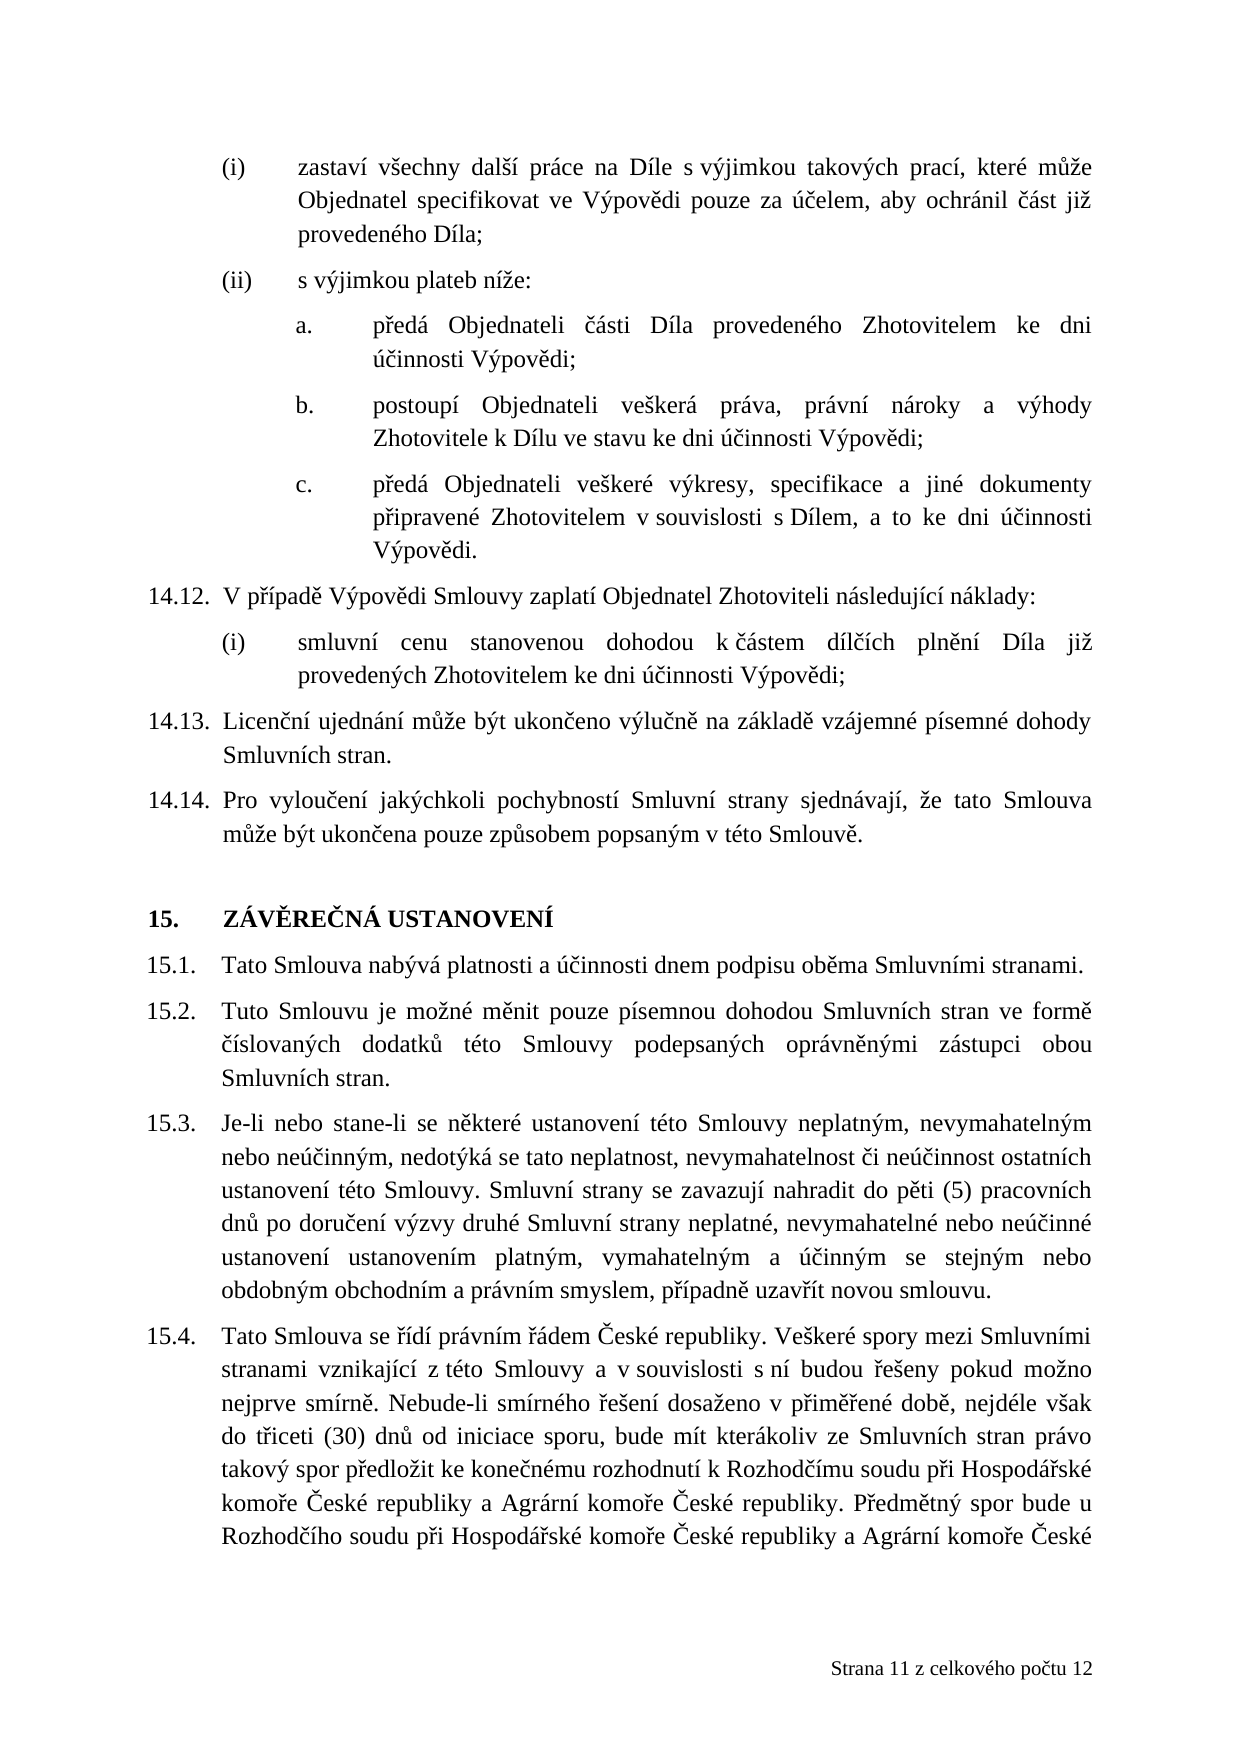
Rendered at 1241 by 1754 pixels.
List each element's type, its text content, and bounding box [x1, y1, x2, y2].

text ZÁVĚREČNÁ USTANOVENÍ [148, 900, 1066, 933]
text Pro vyloučení jakýchkoli pochybností Smluvní strany sjednávají, že tato Smlouva může být ukončena pouze způsobem popsaným v této Smlouvě. [148, 781, 1092, 848]
text Tato Smlouva nabývá platnosti a účinnosti dnem podpisu oběma Smluvními stranami. [146, 946, 1092, 979]
text Licenční ujednání může být ukončeno výlučně na základě vzájemné písemné dohody Smluvních stran. [148, 702, 1092, 768]
list smluvní cenu stanovenou dohodou k částem dílčích plnění Díla již provedených Zhotovitelem ke dni účinnosti Výpovědi; [222, 623, 1092, 689]
list s výjimkou plateb níže: [222, 260, 1092, 293]
list zastaví všechny další práce na Díle s výjimkou takových prací, které může Objednatel specifikovat ve Výpovědi pouze za účelem, aby ochránil část již provedeného Díla; [222, 148, 1092, 248]
list postoupí Objednateli veškerá práva, právní nároky a výhody Zhotovitele k Dílu ve stavu ke dni účinnosti Výpovědi; [295, 385, 1092, 452]
text V případě Výpovědi Smlouvy zaplatí Objednatel Zhotoviteli následující náklady: [148, 577, 1092, 610]
text Tuto Smlouvu je možné měnit pouze písemnou dohodou Smluvních stran ve formě číslovaných dodatků této Smlouvy podepsaných oprávněnými zástupci obou Smluvních stran. [146, 991, 1092, 1091]
text Je-li nebo stane-li se některé ustanovení této Smlouvy neplatným, nevymahatelným nebo neúčinným, nedotýká se tato neplatnost, nevymahatelnost či neúčinnost ostatních ustanovení této Smlouvy. Smluvní strany se zavazují nahradit do pěti (5) pracovních dnů po doručení výzvy druhé Smluvní strany neplatné, nevymahatelné nebo neúčinné ustanovení ustanovením platným, vymahatelným a účinným se stejným nebo obdobným obchodním a právním smyslem, případně uzavřít novou smlouvu. [146, 1104, 1092, 1304]
list předá Objednateli veškeré výkresy, specifikace a jiné dokumenty připravené Zhotovitelem v souvislosti s Dílem, a to ke dni účinnosti Výpovědi. [295, 464, 1092, 564]
list předá Objednateli části Díla provedeného Zhotovitelem ke dni účinnosti Výpovědi; [295, 306, 1092, 373]
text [146, 1316, 1092, 1550]
